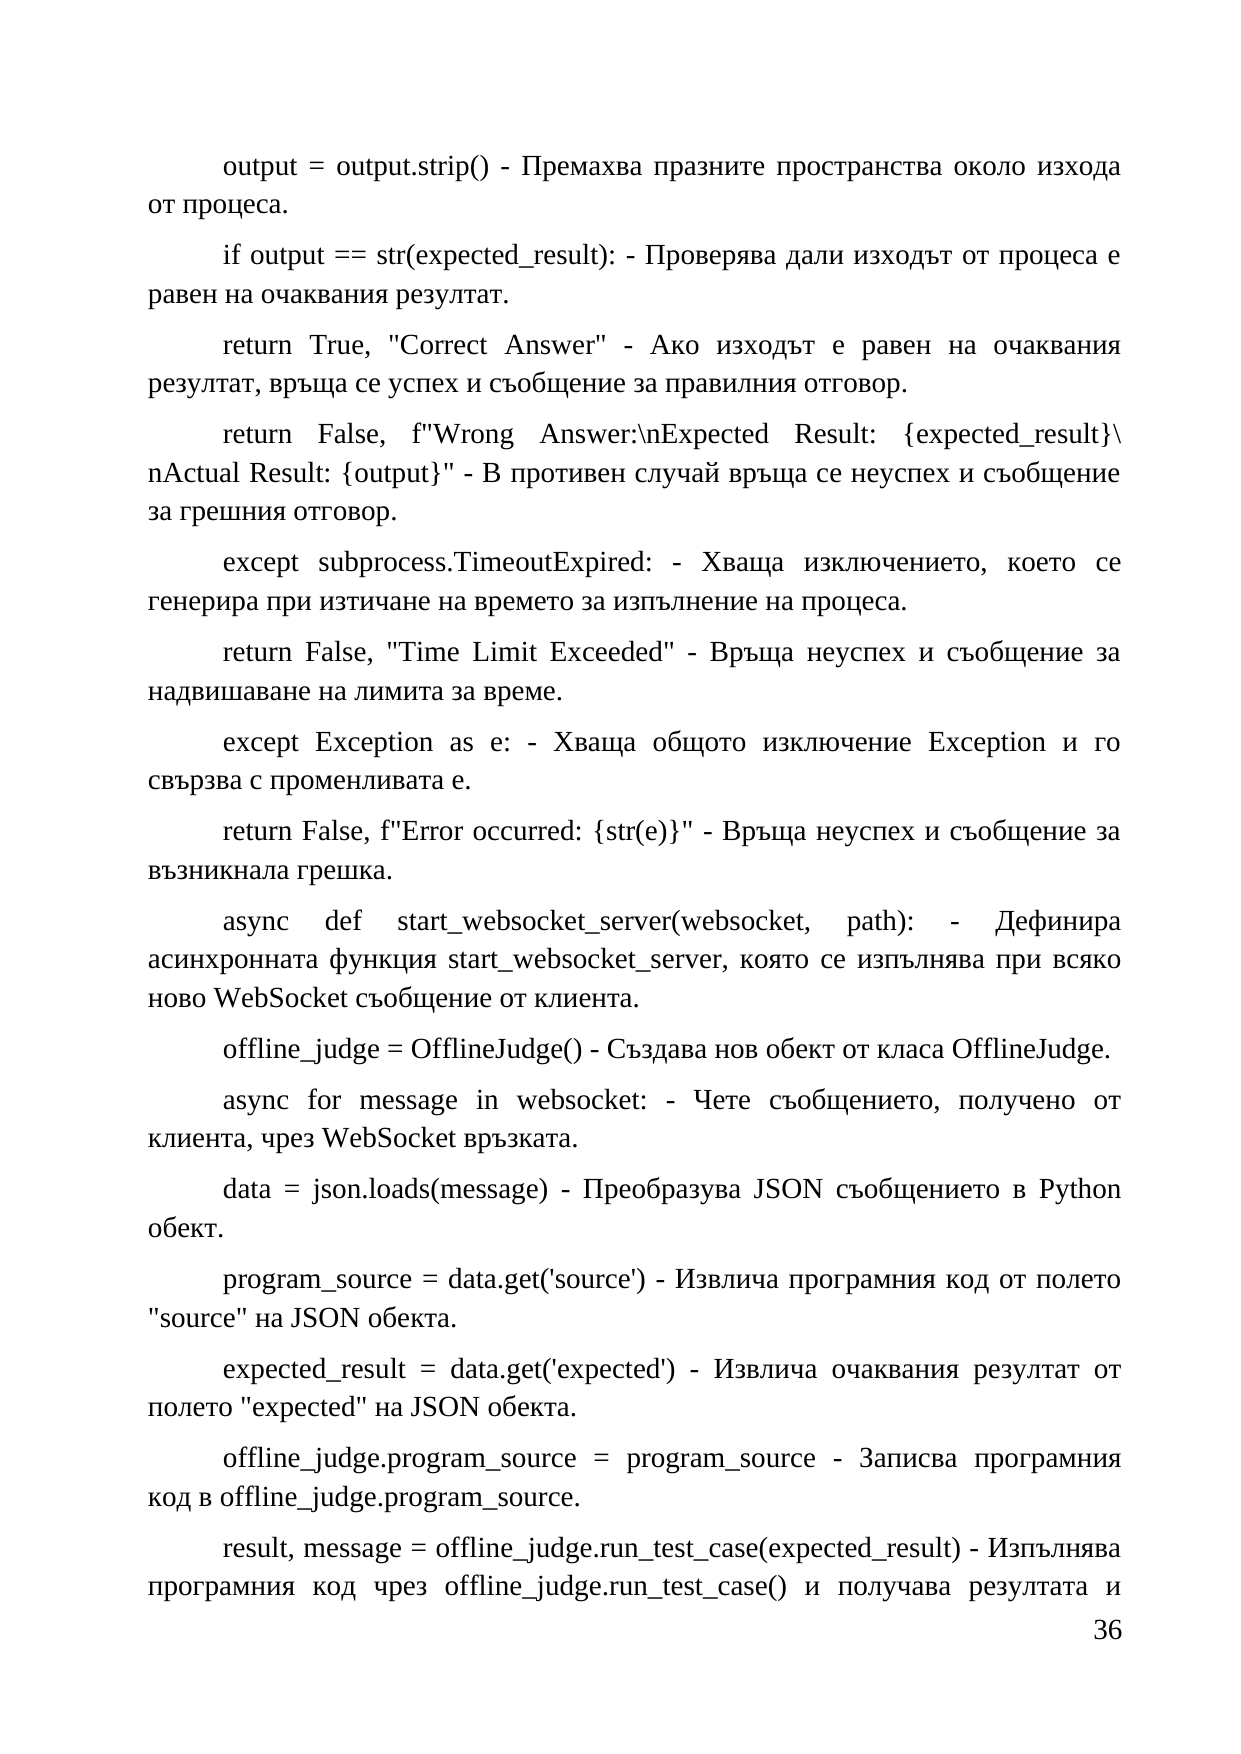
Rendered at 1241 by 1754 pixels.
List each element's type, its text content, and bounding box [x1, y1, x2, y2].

text expected_result = data.get('expected') - Извлича очаквания резултат от полето "expected" на JSON обекта. [148, 1351, 1122, 1423]
text return False, "Time Limit Exceeded" - Връща неуспех и съобщение за надвишаване на лимита за време. [148, 634, 1122, 706]
text offline_judge = OfflineJudge() - Създава нов обект от класа OfflineJudge. [148, 1031, 1122, 1064]
text return False, f"Wrong Answer:\nExpected Result: {expected_result}\nActual Result: {output}" - В противен случай връща се неуспех и съобщение за грешния отговор. [148, 416, 1122, 527]
text offline_judge.program_source = program_source - Записва програмния код в offline_judge.program_source. [148, 1440, 1122, 1512]
text async for message in websocket: - Чете съобщението, получено от клиента, чрез WebSocket връзката. [148, 1082, 1122, 1154]
text except Exception as e: - Хваща общото изключение Exception и го свързва с променливата e. [148, 724, 1122, 796]
text if output == str(expected_result): - Проверява дали изходът от процеса е равен на очаквания резултат. [148, 237, 1122, 309]
text output = output.strip() - Премахва празните пространства около изхода от процеса. [148, 148, 1122, 220]
text except subprocess.TimeoutExpired: - Хваща изключението, което се генерира при изтичане на времето за изпълнение на процеса. [148, 544, 1122, 617]
text return True, "Correct Answer" - Ако изходът е равен на очаквания резултат, връща се успех и съобщение за правилния отговор. [148, 327, 1122, 399]
text return False, f"Error occurred: {str(e)}" - Връща неуспех и съобщение за възникнала грешка. [148, 813, 1122, 885]
text data = json.loads(message) - Преобразува JSON съобщението в Python обект. [148, 1172, 1122, 1244]
text async def start_websocket_server(websocket, path): - Дефинира асинхронната функция start_websocket_server, която се изпълнява при всяко ново WebSocket съобщение от клиента. [148, 903, 1122, 1013]
text program_source = data.get('source') - Извлича програмния код от полето "source" на JSON обекта. [148, 1261, 1122, 1333]
